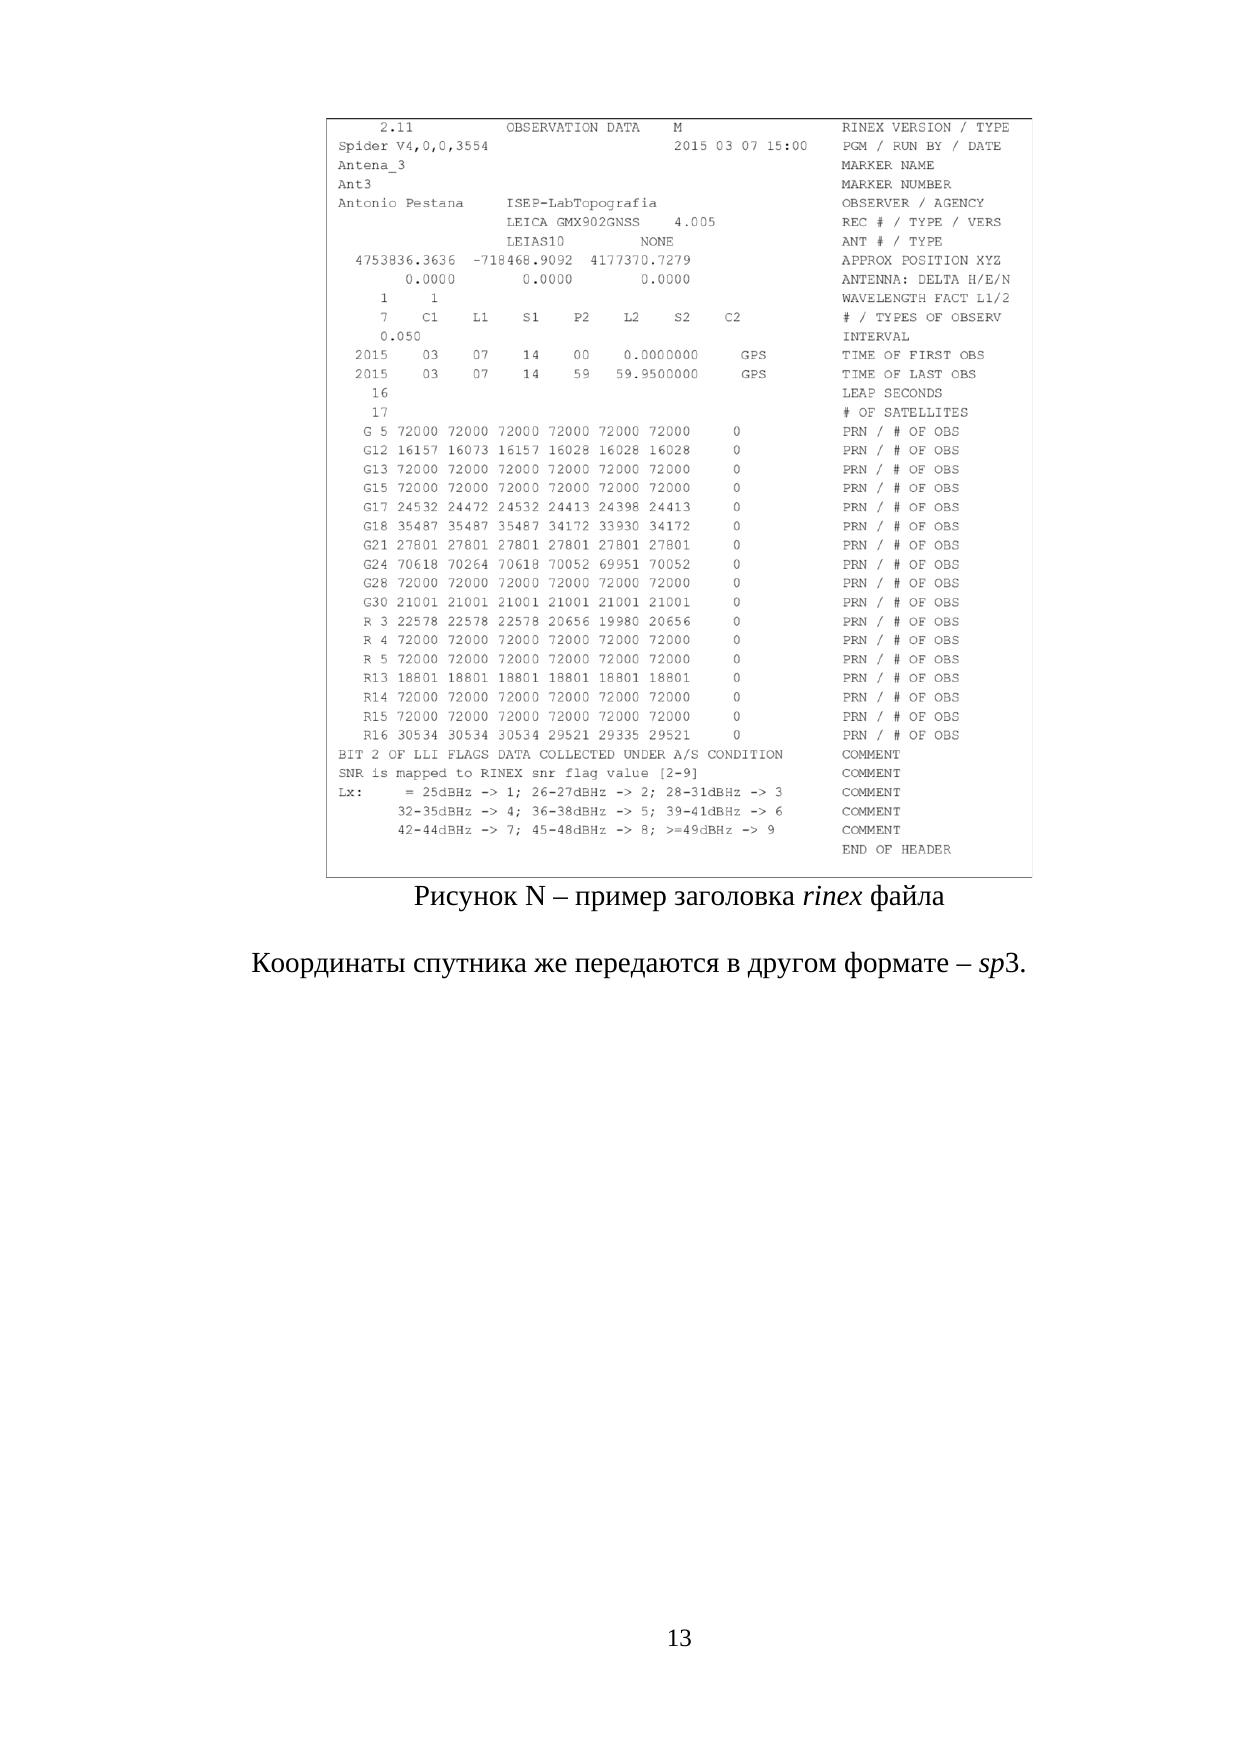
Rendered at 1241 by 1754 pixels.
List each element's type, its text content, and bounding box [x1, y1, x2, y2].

text Рисунок N – пример заголовка rinex файла [177, 878, 1181, 911]
picture [326, 118, 1033, 878]
text Координаты спутника же передаются в другом формате – sp3. [177, 945, 1181, 978]
